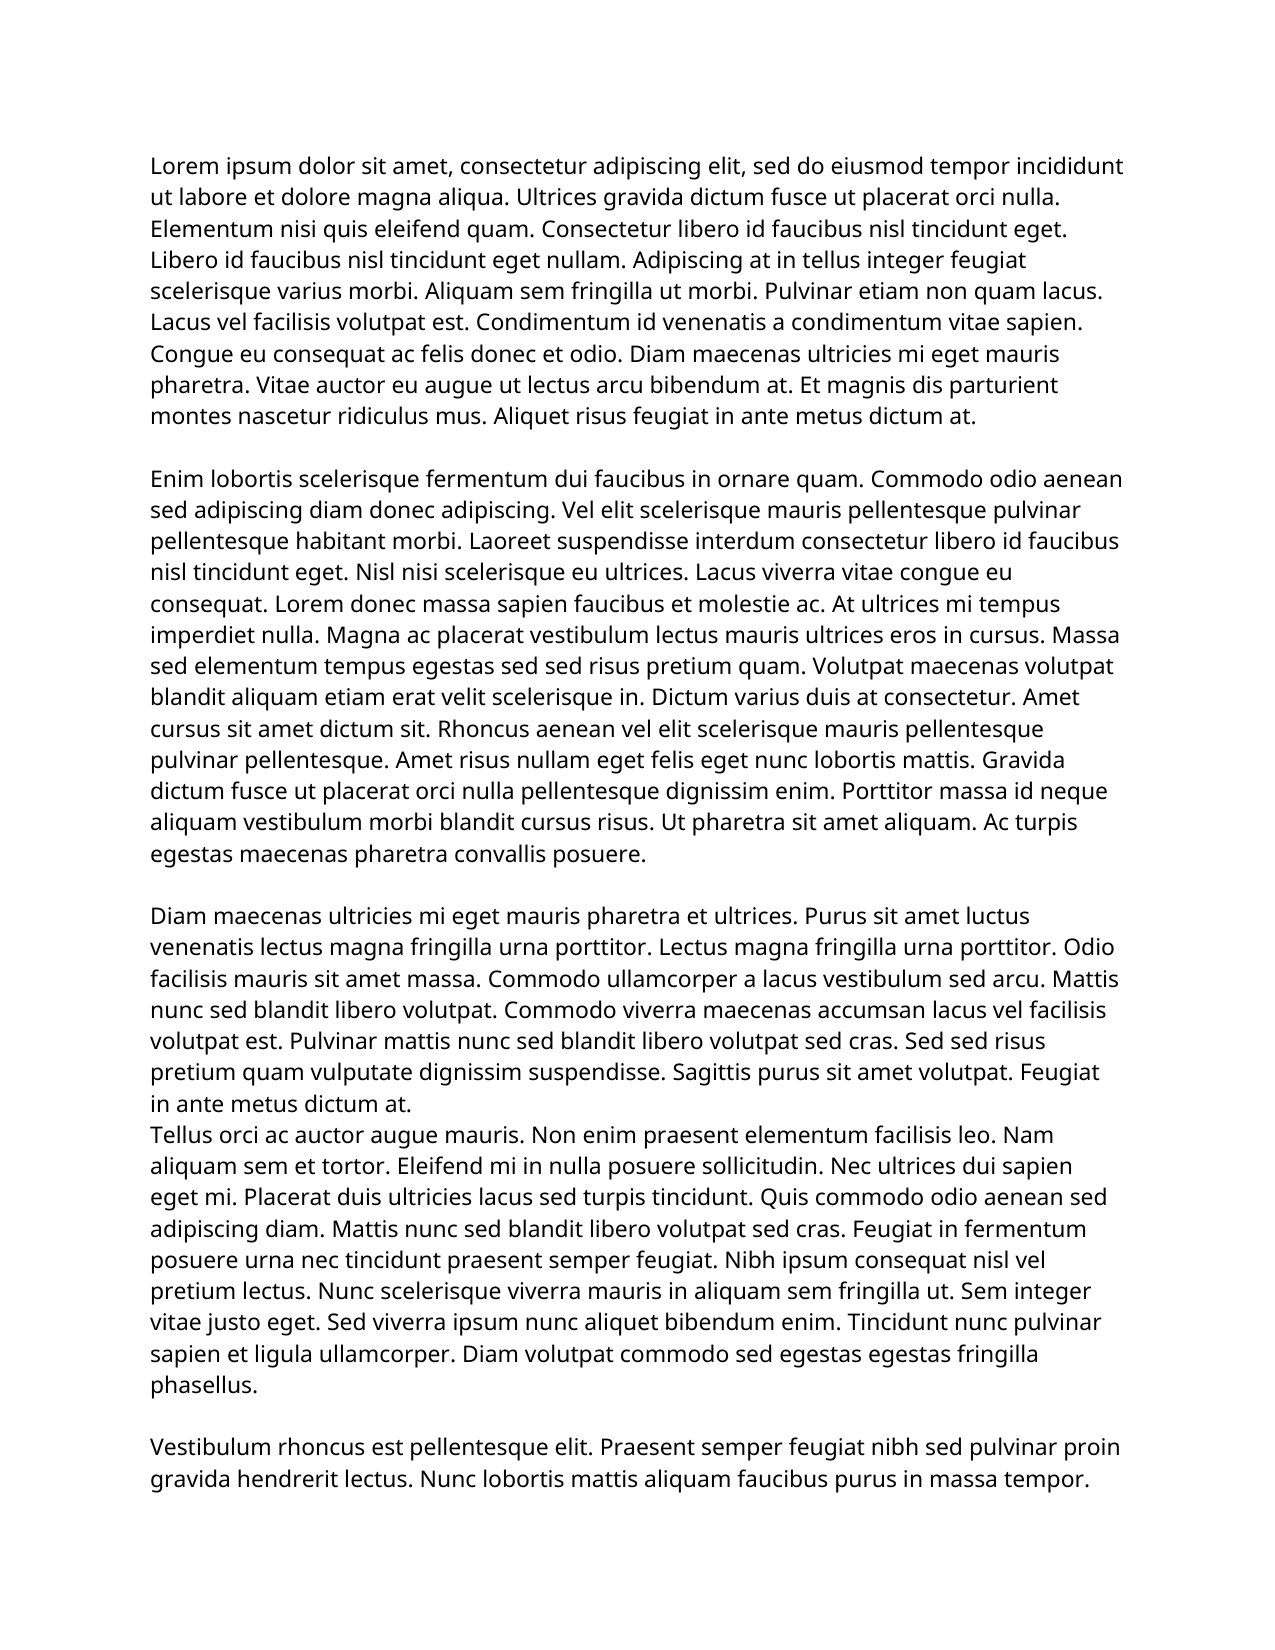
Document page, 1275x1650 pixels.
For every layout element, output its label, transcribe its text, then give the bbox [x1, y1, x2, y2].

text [150, 1431, 1125, 1494]
text Diam maecenas ultricies mi eget mauris pharetra et ultrices. Purus sit amet luctus venenatis lectus magna fringilla urna porttitor. Lectus magna fringilla urna porttitor. Odio facilisis mauris sit amet massa. Commodo ullamcorper a lacus vestibulum sed arcu. Mattis nunc sed blandit libero volutpat. Commodo viverra maecenas accumsan lacus vel facilisis volutpat est. Pulvinar mattis nunc sed blandit libero volutpat sed cras. Sed sed risus pretium quam vulputate dignissim suspendisse. Sagittis purus sit amet volutpat. Feugiat in ante metus dictum at. [150, 900, 1125, 1119]
text Tellus orci ac auctor augue mauris. Non enim praesent elementum facilisis leo. Nam aliquam sem et tortor. Eleifend mi in nulla posuere sollicitudin. Nec ultrices dui sapien eget mi. Placerat duis ultricies lacus sed turpis tincidunt. Quis commodo odio aenean sed adipiscing diam. Mattis nunc sed blandit libero volutpat sed cras. Feugiat in fermentum posuere urna nec tincidunt praesent semper feugiat. Nibh ipsum consequat nisl vel pretium lectus. Nunc scelerisque viverra mauris in aliquam sem fringilla ut. Sem integer vitae justo eget. Sed viverra ipsum nunc aliquet bibendum enim. Tincidunt nunc pulvinar sapien et ligula ullamcorper. Diam volutpat commodo sed egestas egestas fringilla phasellus. [150, 1119, 1125, 1400]
text Lorem ipsum dolor sit amet, consectetur adipiscing elit, sed do eiusmod tempor incididunt ut labore et dolore magna aliqua. Ultrices gravida dictum fusce ut placerat orci nulla. Elementum nisi quis eleifend quam. Consectetur libero id faucibus nisl tincidunt eget. Libero id faucibus nisl tincidunt eget nullam. Adipiscing at in tellus integer feugiat scelerisque varius morbi. Aliquam sem fringilla ut morbi. Pulvinar etiam non quam lacus. Lacus vel facilisis volutpat est. Condimentum id venenatis a condimentum vitae sapien. Congue eu consequat ac felis donec et odio. Diam maecenas ultricies mi eget mauris pharetra. Vitae auctor eu augue ut lectus arcu bibendum at. Et magnis dis parturient montes nascetur ridiculus mus. Aliquet risus feugiat in ante metus dictum at. [150, 150, 1125, 431]
text Enim lobortis scelerisque fermentum dui faucibus in ornare quam. Commodo odio aenean sed adipiscing diam donec adipiscing. Vel elit scelerisque mauris pellentesque pulvinar pellentesque habitant morbi. Laoreet suspendisse interdum consectetur libero id faucibus nisl tincidunt eget. Nisl nisi scelerisque eu ultrices. Lacus viverra vitae congue eu consequat. Lorem donec massa sapien faucibus et molestie ac. At ultrices mi tempus imperdiet nulla. Magna ac placerat vestibulum lectus mauris ultrices eros in cursus. Massa sed elementum tempus egestas sed sed risus pretium quam. Volutpat maecenas volutpat blandit aliquam etiam erat velit scelerisque in. Dictum varius duis at consectetur. Amet cursus sit amet dictum sit. Rhoncus aenean vel elit scelerisque mauris pellentesque pulvinar pellentesque. Amet risus nullam eget felis eget nunc lobortis mattis. Gravida dictum fusce ut placerat orci nulla pellentesque dignissim enim. Porttitor massa id neque aliquam vestibulum morbi blandit cursus risus. Ut pharetra sit amet aliquam. Ac turpis egestas maecenas pharetra convallis posuere. [150, 462, 1125, 869]
